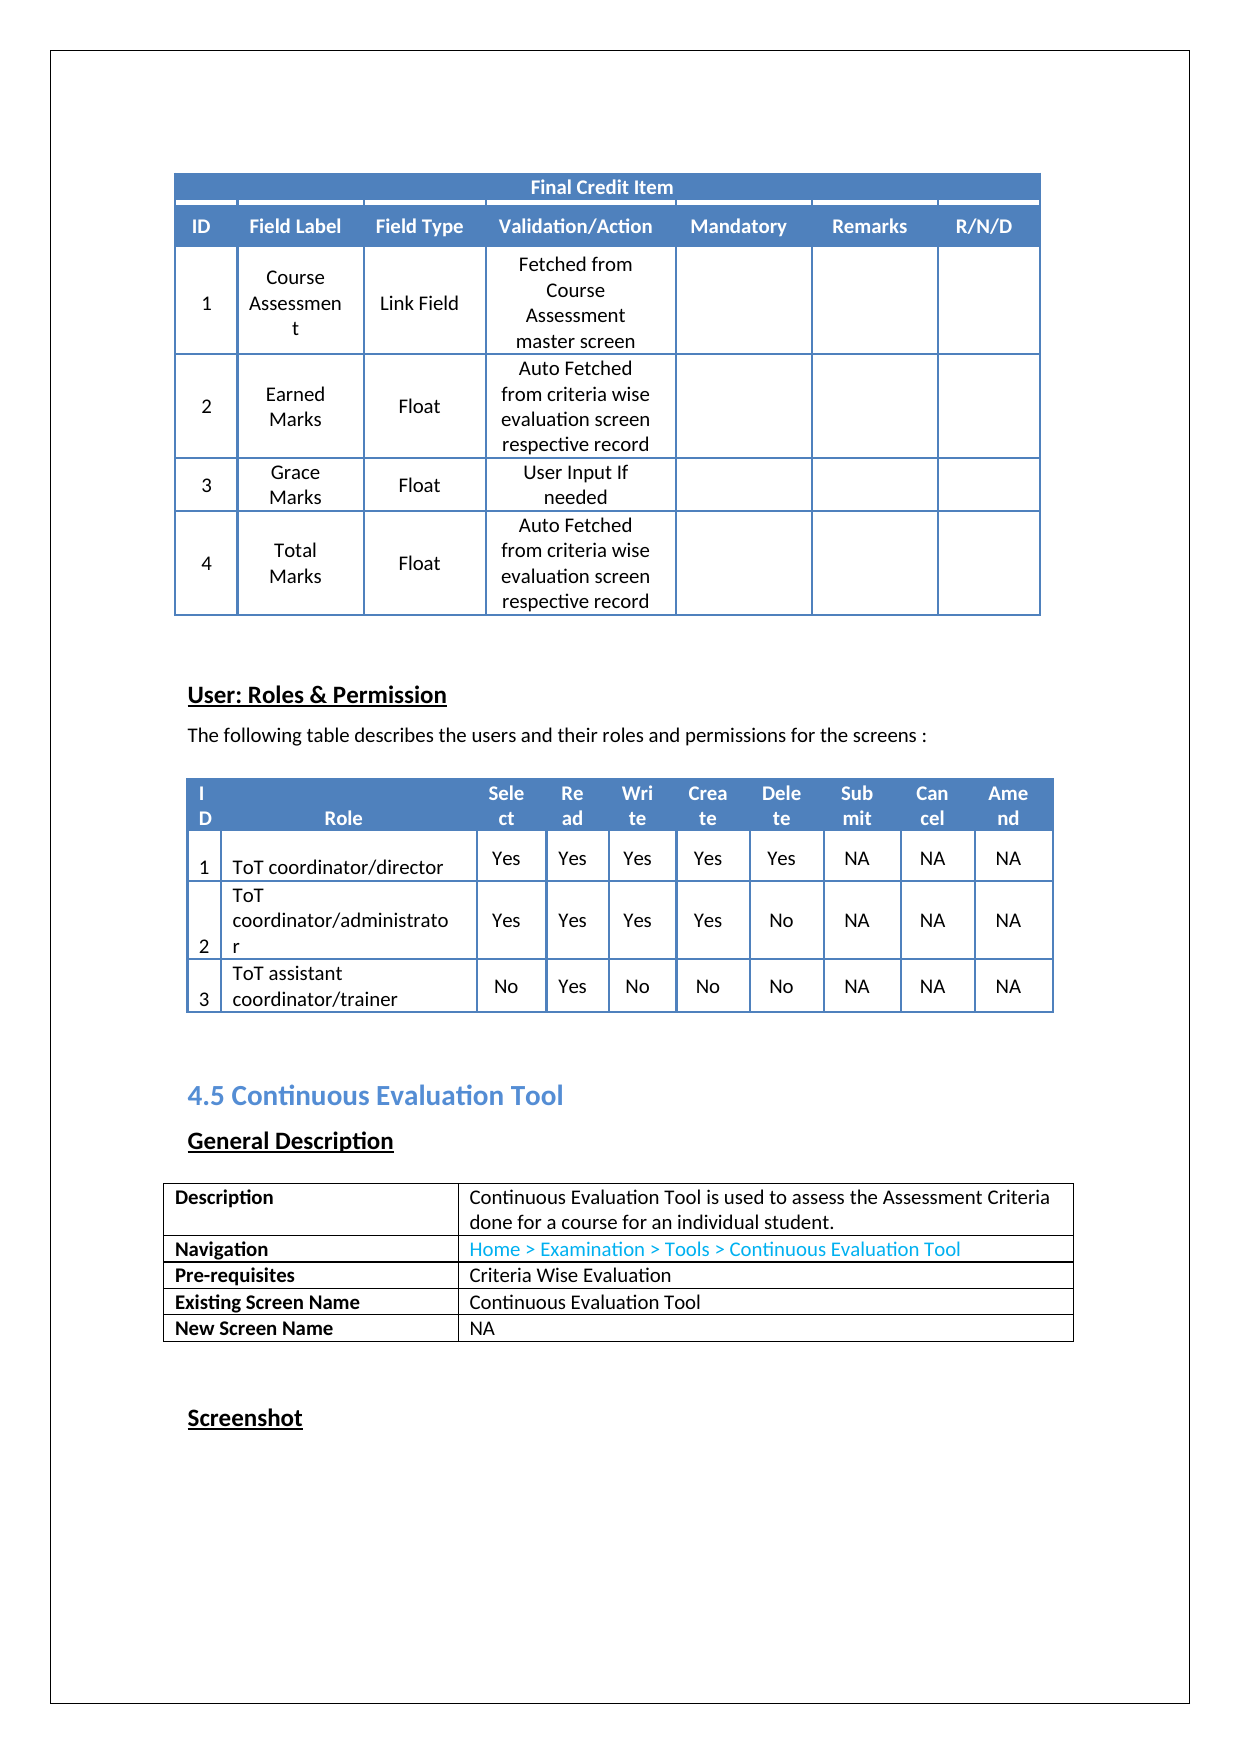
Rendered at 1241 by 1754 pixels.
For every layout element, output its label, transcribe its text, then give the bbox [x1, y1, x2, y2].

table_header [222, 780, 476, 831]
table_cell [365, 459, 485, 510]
text The following table describes the users and their roles and permissions for the screens : [187, 722, 1042, 747]
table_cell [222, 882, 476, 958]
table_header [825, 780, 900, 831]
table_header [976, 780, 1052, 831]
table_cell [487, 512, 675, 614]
subtitle 4.5 Continuous Evaluation Tool [187, 1077, 1053, 1112]
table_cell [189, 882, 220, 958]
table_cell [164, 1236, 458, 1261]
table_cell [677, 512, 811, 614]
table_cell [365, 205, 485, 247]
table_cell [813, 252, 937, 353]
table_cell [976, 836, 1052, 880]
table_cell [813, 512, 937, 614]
list General Description [187, 1125, 1053, 1155]
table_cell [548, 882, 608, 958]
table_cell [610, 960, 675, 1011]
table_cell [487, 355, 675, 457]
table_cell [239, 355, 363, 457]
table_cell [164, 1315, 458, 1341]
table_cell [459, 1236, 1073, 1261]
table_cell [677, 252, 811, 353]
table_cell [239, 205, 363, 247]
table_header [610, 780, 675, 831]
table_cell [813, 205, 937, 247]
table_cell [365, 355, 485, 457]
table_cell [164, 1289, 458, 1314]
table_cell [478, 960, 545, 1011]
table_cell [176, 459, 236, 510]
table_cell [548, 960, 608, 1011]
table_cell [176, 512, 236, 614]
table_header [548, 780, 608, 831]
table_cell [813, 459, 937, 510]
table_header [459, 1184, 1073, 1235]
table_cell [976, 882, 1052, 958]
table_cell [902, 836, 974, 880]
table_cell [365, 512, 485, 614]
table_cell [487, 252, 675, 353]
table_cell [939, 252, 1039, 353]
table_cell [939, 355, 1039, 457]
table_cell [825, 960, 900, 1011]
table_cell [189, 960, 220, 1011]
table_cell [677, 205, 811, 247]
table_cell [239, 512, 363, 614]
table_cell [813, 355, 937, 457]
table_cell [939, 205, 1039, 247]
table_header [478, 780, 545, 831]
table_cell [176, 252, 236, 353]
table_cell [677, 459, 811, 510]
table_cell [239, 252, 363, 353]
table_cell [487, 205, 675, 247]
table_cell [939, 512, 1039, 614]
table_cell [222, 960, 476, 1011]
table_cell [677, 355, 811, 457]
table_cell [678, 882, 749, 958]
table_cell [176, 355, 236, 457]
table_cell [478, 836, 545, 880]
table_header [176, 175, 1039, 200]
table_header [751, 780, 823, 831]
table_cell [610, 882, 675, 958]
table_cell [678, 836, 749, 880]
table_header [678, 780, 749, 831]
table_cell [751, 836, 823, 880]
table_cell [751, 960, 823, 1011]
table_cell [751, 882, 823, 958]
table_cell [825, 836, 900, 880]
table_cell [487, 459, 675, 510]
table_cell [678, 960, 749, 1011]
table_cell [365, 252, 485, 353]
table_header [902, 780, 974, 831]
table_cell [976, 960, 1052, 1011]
subtitle User: Roles & Permission [187, 679, 1053, 709]
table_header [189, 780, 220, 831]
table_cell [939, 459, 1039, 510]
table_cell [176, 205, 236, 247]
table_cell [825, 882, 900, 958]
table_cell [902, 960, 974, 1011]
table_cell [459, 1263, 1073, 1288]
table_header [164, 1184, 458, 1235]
subtitle Screenshot [187, 1402, 1053, 1433]
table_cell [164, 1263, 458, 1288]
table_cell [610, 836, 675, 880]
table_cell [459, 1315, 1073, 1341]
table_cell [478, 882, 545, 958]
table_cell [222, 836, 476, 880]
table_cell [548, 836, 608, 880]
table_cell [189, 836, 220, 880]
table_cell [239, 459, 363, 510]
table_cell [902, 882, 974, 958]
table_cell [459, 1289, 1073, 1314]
